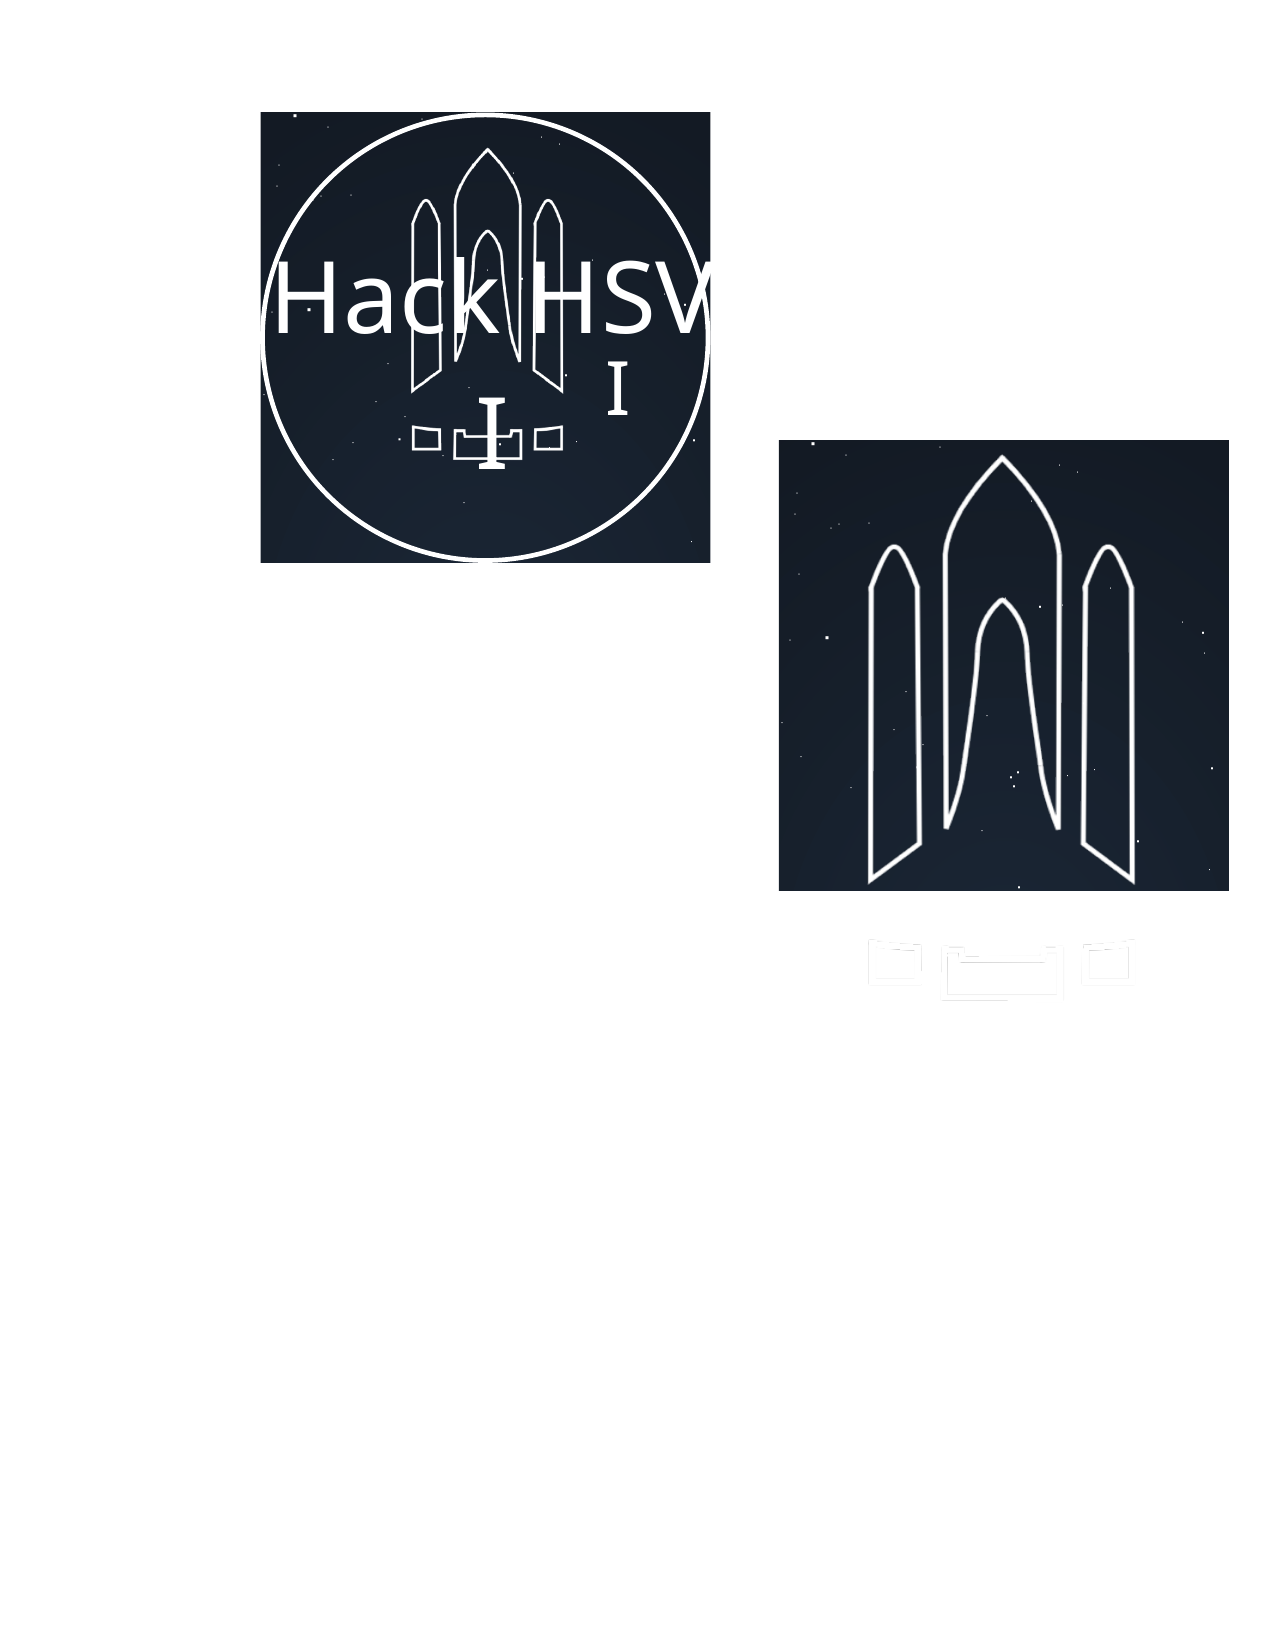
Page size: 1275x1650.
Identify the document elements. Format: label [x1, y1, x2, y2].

picture [265, 118, 705, 558]
picture [505, 351, 711, 563]
picture [500, 112, 711, 273]
picture [706, 274, 711, 325]
picture [260, 358, 465, 563]
picture [778, 440, 1229, 1080]
picture [260, 112, 471, 318]
